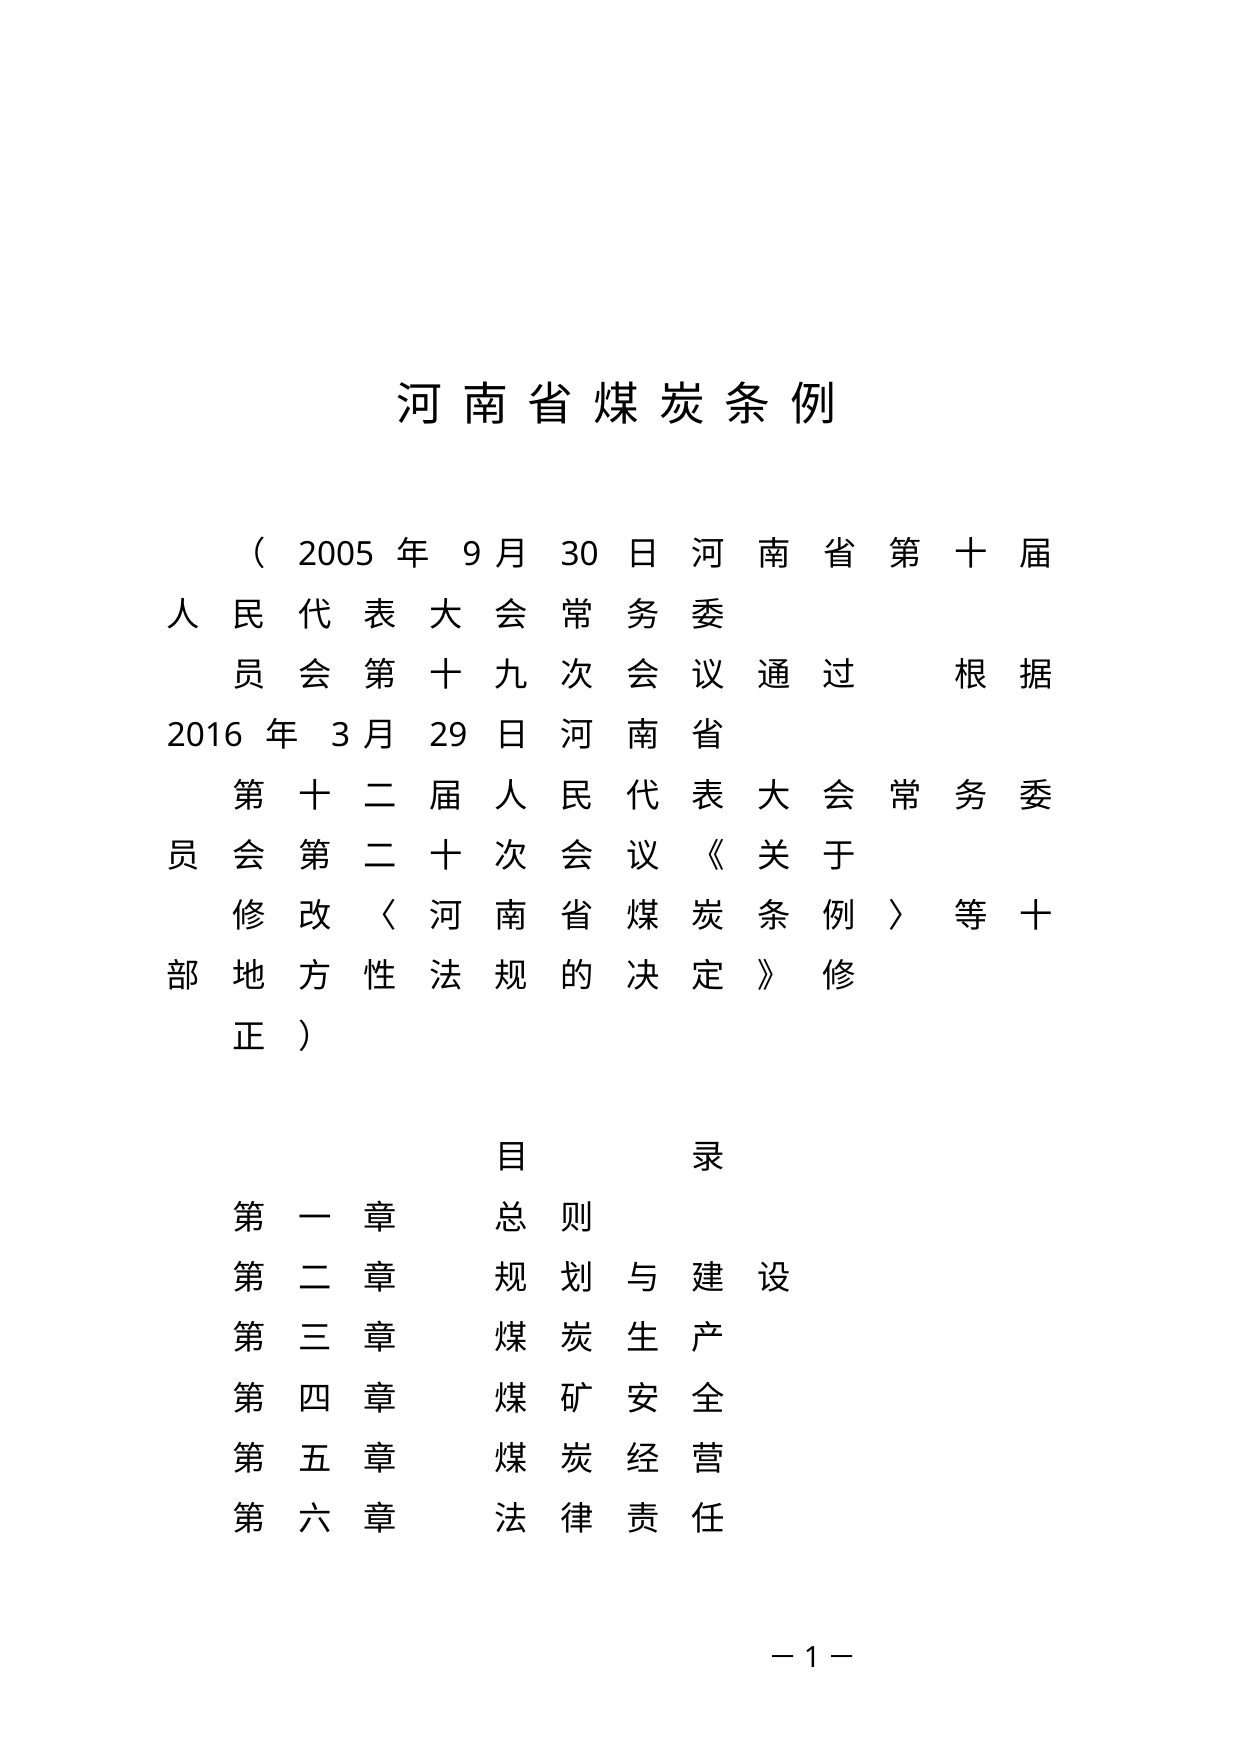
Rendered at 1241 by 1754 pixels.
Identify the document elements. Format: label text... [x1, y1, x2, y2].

text 员会第十九次会议通过 根据2016年3月29日河南省 [167, 642, 1085, 762]
text 第四章 煤矿安全 [167, 1365, 1085, 1426]
text 第十二届人民代表大会常务委员会第二十次会议《关于 [167, 762, 1085, 883]
text 第三章 煤炭生产 [167, 1305, 1085, 1365]
text 第一章 总则 [167, 1184, 1085, 1245]
text 第六章 法律责任 [167, 1486, 1085, 1546]
text 第二章 规划与建设 [167, 1245, 1085, 1305]
text 修改〈河南省煤炭条例〉等十部地方性法规的决定》修 [167, 883, 1085, 1003]
text 第五章 煤炭经营 [167, 1426, 1085, 1486]
text 河南省煤炭条例 [167, 340, 1085, 461]
text 正） [167, 1003, 1085, 1064]
text （2005年9月30日河南省第十届人民代表大会常务委 [167, 521, 1085, 642]
text 目 录 [167, 1124, 1085, 1184]
